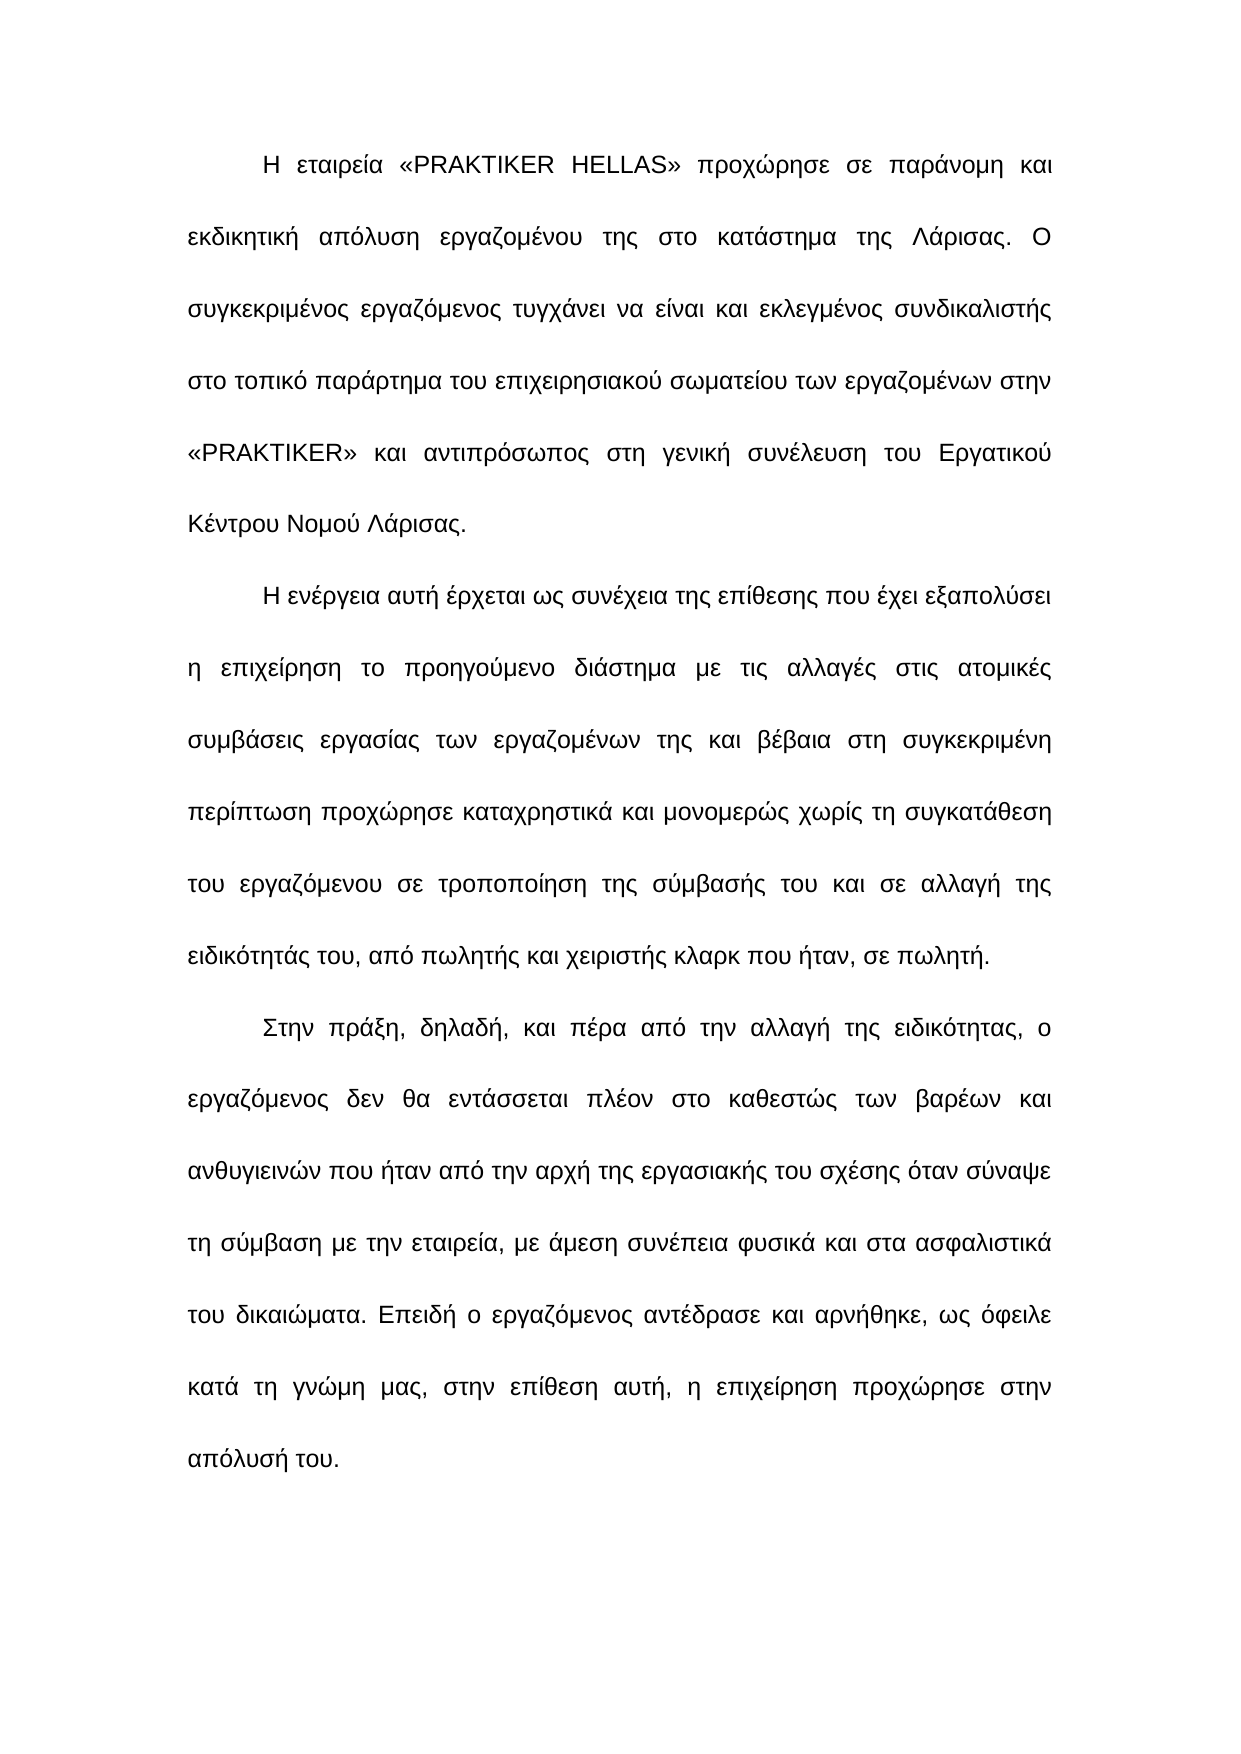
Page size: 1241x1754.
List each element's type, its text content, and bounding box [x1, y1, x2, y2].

text Η εταιρεία «PRAKTIKER HELLAS» προχώρησε σε παράνομη και εκδικητική απόλυση εργαζομένου της στο κατάστημα της Λάρισας. Ο συγκεκριμένος εργαζόμενος τυγχάνει να είναι και εκλεγμένος συνδικαλιστής στο τοπικό παράρτημα του επιχειρησιακού σωματείου των εργαζομένων στην «PRAKTIKER» και αντιπρόσωπος στη γενική συνέλευση του Εργατικού Κέντρου Νομού Λάρισας. [187, 150, 1053, 538]
text Η ενέργεια αυτή έρχεται ως συνέχεια της επίθεσης που έχει εξαπολύσει η επιχείρηση το προηγούμενο διάστημα με τις αλλαγές στις ατομικές συμβάσεις εργασίας των εργαζομένων της και βέβαια στη συγκεκριμένη περίπτωση προχώρησε καταχρηστικά και μονομερώς χωρίς τη συγκατάθεση του εργαζόμενου σε τροποποίηση της σύμβασής του και σε αλλαγή της ειδικότητάς του, από πωλητής και χειριστής κλαρκ που ήταν, σε πωλητή. [187, 581, 1053, 969]
text Στην πράξη, δηλαδή, και πέρα από την αλλαγή της ειδικότητας, ο εργαζόμενος δεν θα εντάσσεται πλέον στο καθεστώς των βαρέων και ανθυγιεινών που ήταν από την αρχή της εργασιακής του σχέσης όταν σύναψε τη σύμβαση με την εταιρεία, με άμεση συνέπεια φυσικά και στα ασφαλιστικά του δικαιώματα. Επειδή ο εργαζόμενος αντέδρασε και αρνήθηκε, ως όφειλε κατά τη γνώμη μας, στην επίθεση αυτή, η επιχείρηση προχώρησε στην απόλυσή του. [187, 1012, 1053, 1472]
